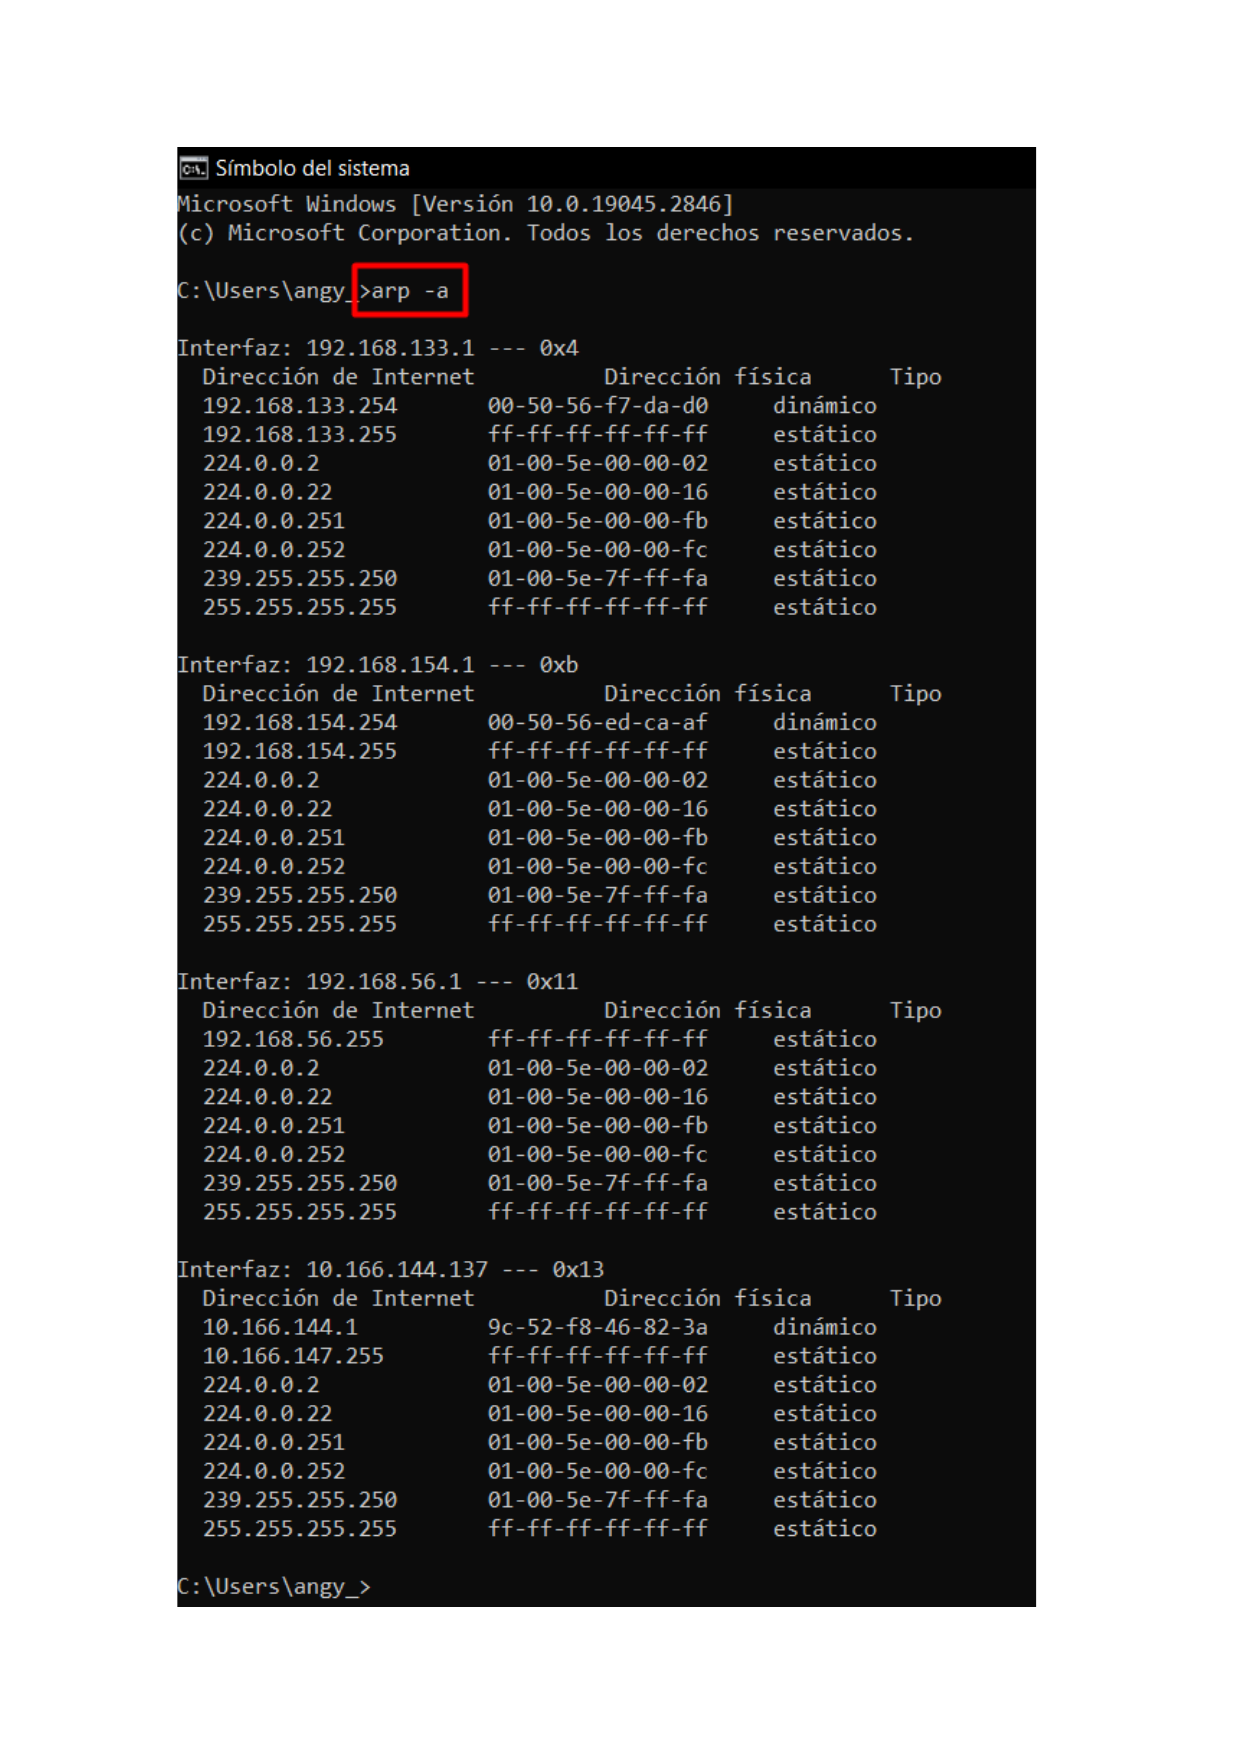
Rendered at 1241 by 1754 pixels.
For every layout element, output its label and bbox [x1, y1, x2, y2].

picture [177, 147, 1037, 1607]
